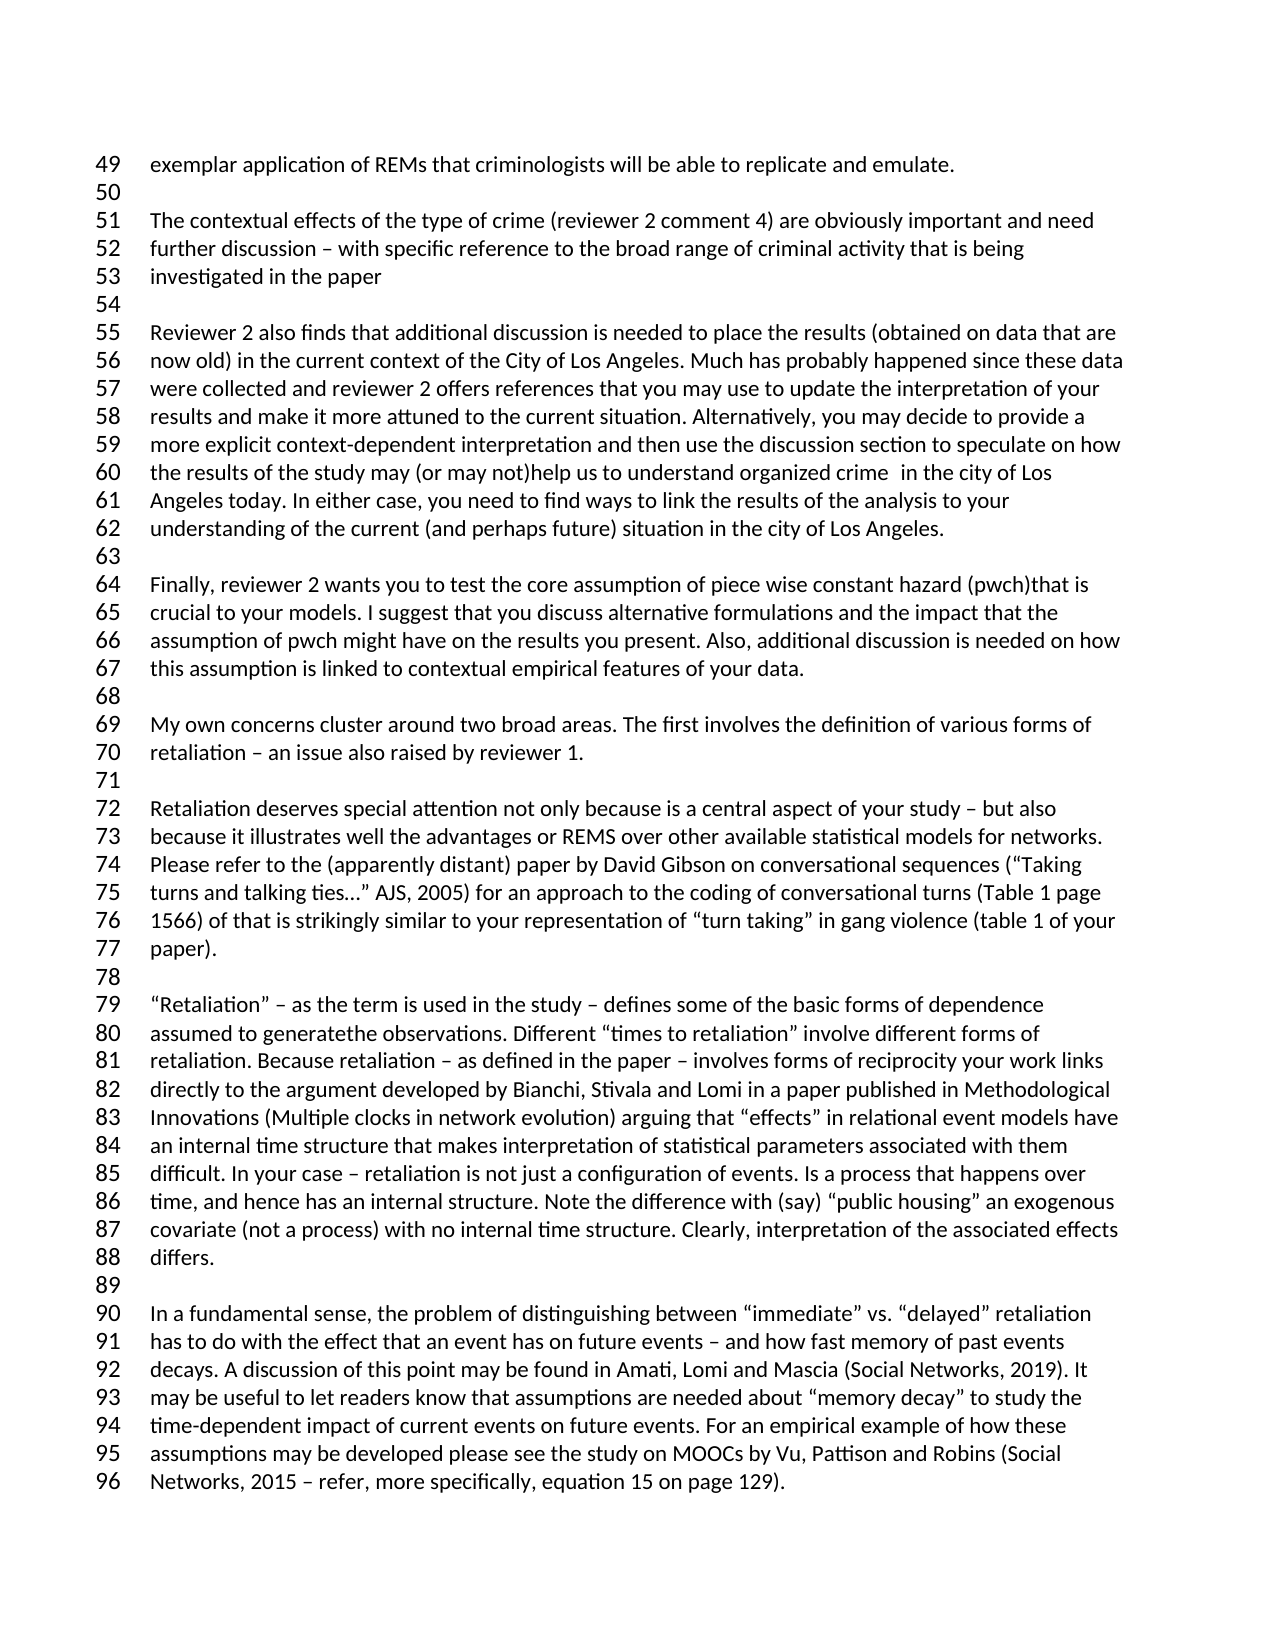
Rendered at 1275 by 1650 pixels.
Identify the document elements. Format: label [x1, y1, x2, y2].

text [150, 374, 1125, 1495]
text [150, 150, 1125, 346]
